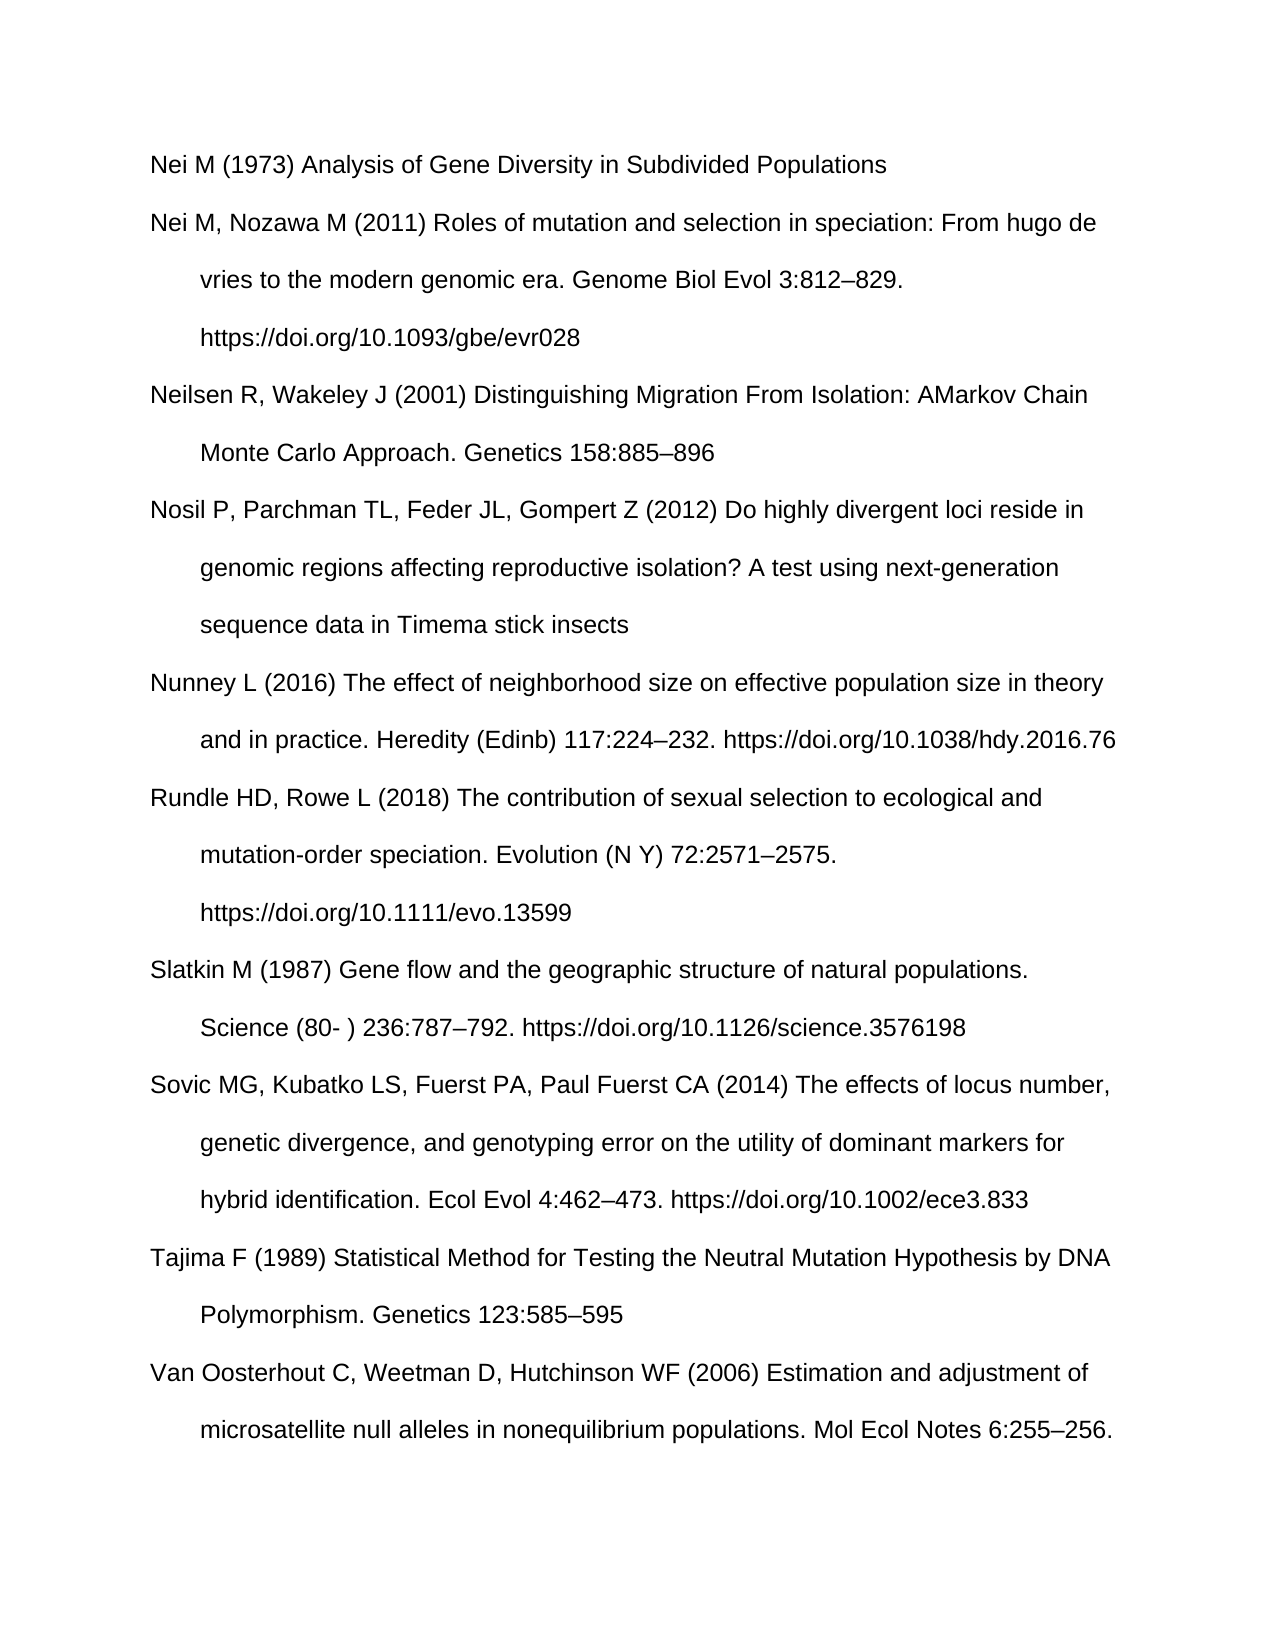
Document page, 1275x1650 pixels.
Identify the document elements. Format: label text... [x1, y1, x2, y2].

text Neilsen R, Wakeley J (2001) Distinguishing Migration From Isolation: AMarkov Chain Monte Carlo Approach. Genetics 158:885–896 [150, 380, 1125, 466]
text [150, 1357, 1125, 1444]
text Nei M, Nozawa M (2011) Roles of mutation and selection in speciation: From hugo de vries to the modern genomic era. Genome Biol Evol 3:812–829. https://doi.org/10.1093/gbe/evr028 [150, 207, 1125, 351]
text Slatkin M (1987) Gene flow and the geographic structure of natural populations. Science (80- ) 236:787–792. https://doi.org/10.1126/science.3576198 [150, 955, 1125, 1041]
text Nei M (1973) Analysis of Gene Diversity in Subdivided Populations [150, 150, 1125, 179]
text Nosil P, Parchman TL, Feder JL, Gompert Z (2012) Do highly divergent loci reside in genomic regions affecting reproductive isolation? A test using next-generation sequence data in Timema stick insects [150, 495, 1125, 639]
text Rundle HD, Rowe L (2018) The contribution of sexual selection to ecological and mutation-order speciation. Evolution (N Y) 72:2571–2575. https://doi.org/10.1111/evo.13599 [150, 782, 1125, 926]
text Nunney L (2016) The effect of neighborhood size on effective population size in theory and in practice. Heredity (Edinb) 117:224–232. https://doi.org/10.1038/hdy.2016.76 [150, 667, 1125, 754]
text Sovic MG, Kubatko LS, Fuerst PA, Paul Fuerst CA (2014) The effects of locus number, genetic divergence, and genotyping error on the utility of dominant markers for hybrid identification. Ecol Evol 4:462–473. https://doi.org/10.1002/ece3.833 [150, 1070, 1125, 1214]
text Tajima F (1989) Statistical Method for Testing the Neutral Mutation Hypothesis by DNA Polymorphism. Genetics 123:585–595 [150, 1242, 1125, 1329]
